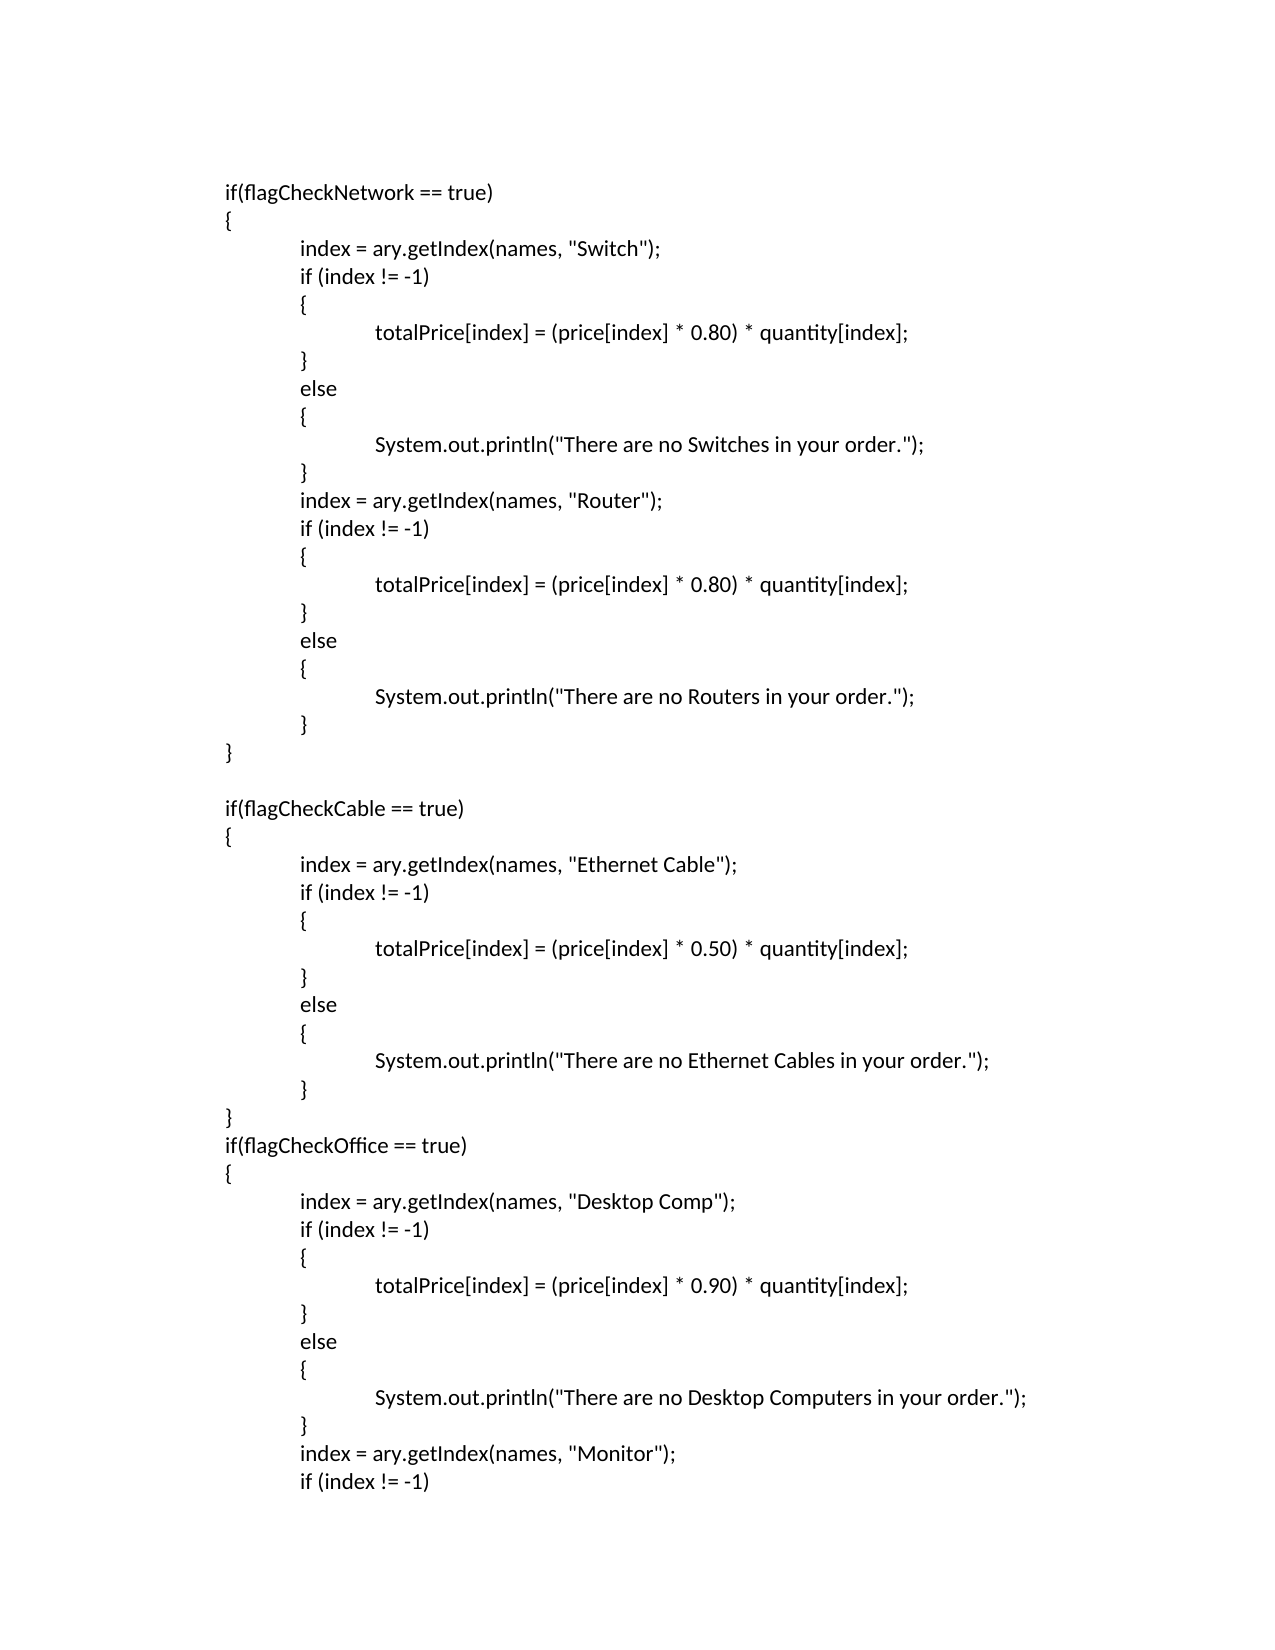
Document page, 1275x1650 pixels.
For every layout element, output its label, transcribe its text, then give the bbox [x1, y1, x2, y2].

text index = ary.getIndex(names, "Router"); [150, 486, 1125, 514]
text totalPrice[index] = (price[index] * 0.90) * quantity[index]; [150, 1271, 1125, 1299]
text { [150, 1159, 1125, 1187]
text else [150, 626, 1125, 654]
text } [150, 738, 1125, 766]
text { [150, 1019, 1125, 1047]
text { [150, 907, 1125, 934]
text totalPrice[index] = (price[index] * 0.50) * quantity[index]; [150, 934, 1125, 963]
text { [150, 542, 1125, 570]
text System.out.println("There are no Ethernet Cables in your order."); [150, 1047, 1125, 1075]
text if(flagCheckCable == true) [150, 794, 1125, 822]
text } [150, 1075, 1125, 1103]
text System.out.println("There are no Routers in your order."); [150, 682, 1125, 710]
text if (index != -1) [150, 514, 1125, 542]
text index = ary.getIndex(names, "Switch"); [150, 234, 1125, 262]
text totalPrice[index] = (price[index] * 0.80) * quantity[index]; [150, 570, 1125, 598]
text if (index != -1) [150, 878, 1125, 907]
text if(flagCheckOffice == true) [150, 1131, 1125, 1159]
text { [150, 1355, 1125, 1383]
text index = ary.getIndex(names, "Desktop Comp"); [150, 1187, 1125, 1215]
text { [150, 402, 1125, 430]
text totalPrice[index] = (price[index] * 0.80) * quantity[index]; [150, 318, 1125, 346]
text if (index != -1) [150, 1215, 1125, 1243]
text if (index != -1) [150, 262, 1125, 290]
text if(flagCheckNetwork == true) [150, 178, 1125, 206]
text System.out.println("There are no Desktop Computers in your order."); [150, 1383, 1125, 1411]
text { [150, 822, 1125, 851]
text if (index != -1) [150, 1467, 1125, 1495]
text index = ary.getIndex(names, "Monitor"); [150, 1439, 1125, 1467]
text { [150, 206, 1125, 234]
text else [150, 1327, 1125, 1355]
text } [150, 346, 1125, 374]
text { [150, 654, 1125, 682]
text { [150, 290, 1125, 318]
text } [150, 963, 1125, 991]
text } [150, 1299, 1125, 1327]
text System.out.println("There are no Switches in your order."); [150, 430, 1125, 458]
text } [150, 710, 1125, 738]
text else [150, 374, 1125, 402]
text } [150, 1411, 1125, 1439]
text } [150, 458, 1125, 486]
text else [150, 991, 1125, 1019]
text { [150, 1243, 1125, 1271]
text index = ary.getIndex(names, "Ethernet Cable"); [150, 851, 1125, 878]
text } [150, 1103, 1125, 1131]
text } [150, 598, 1125, 626]
